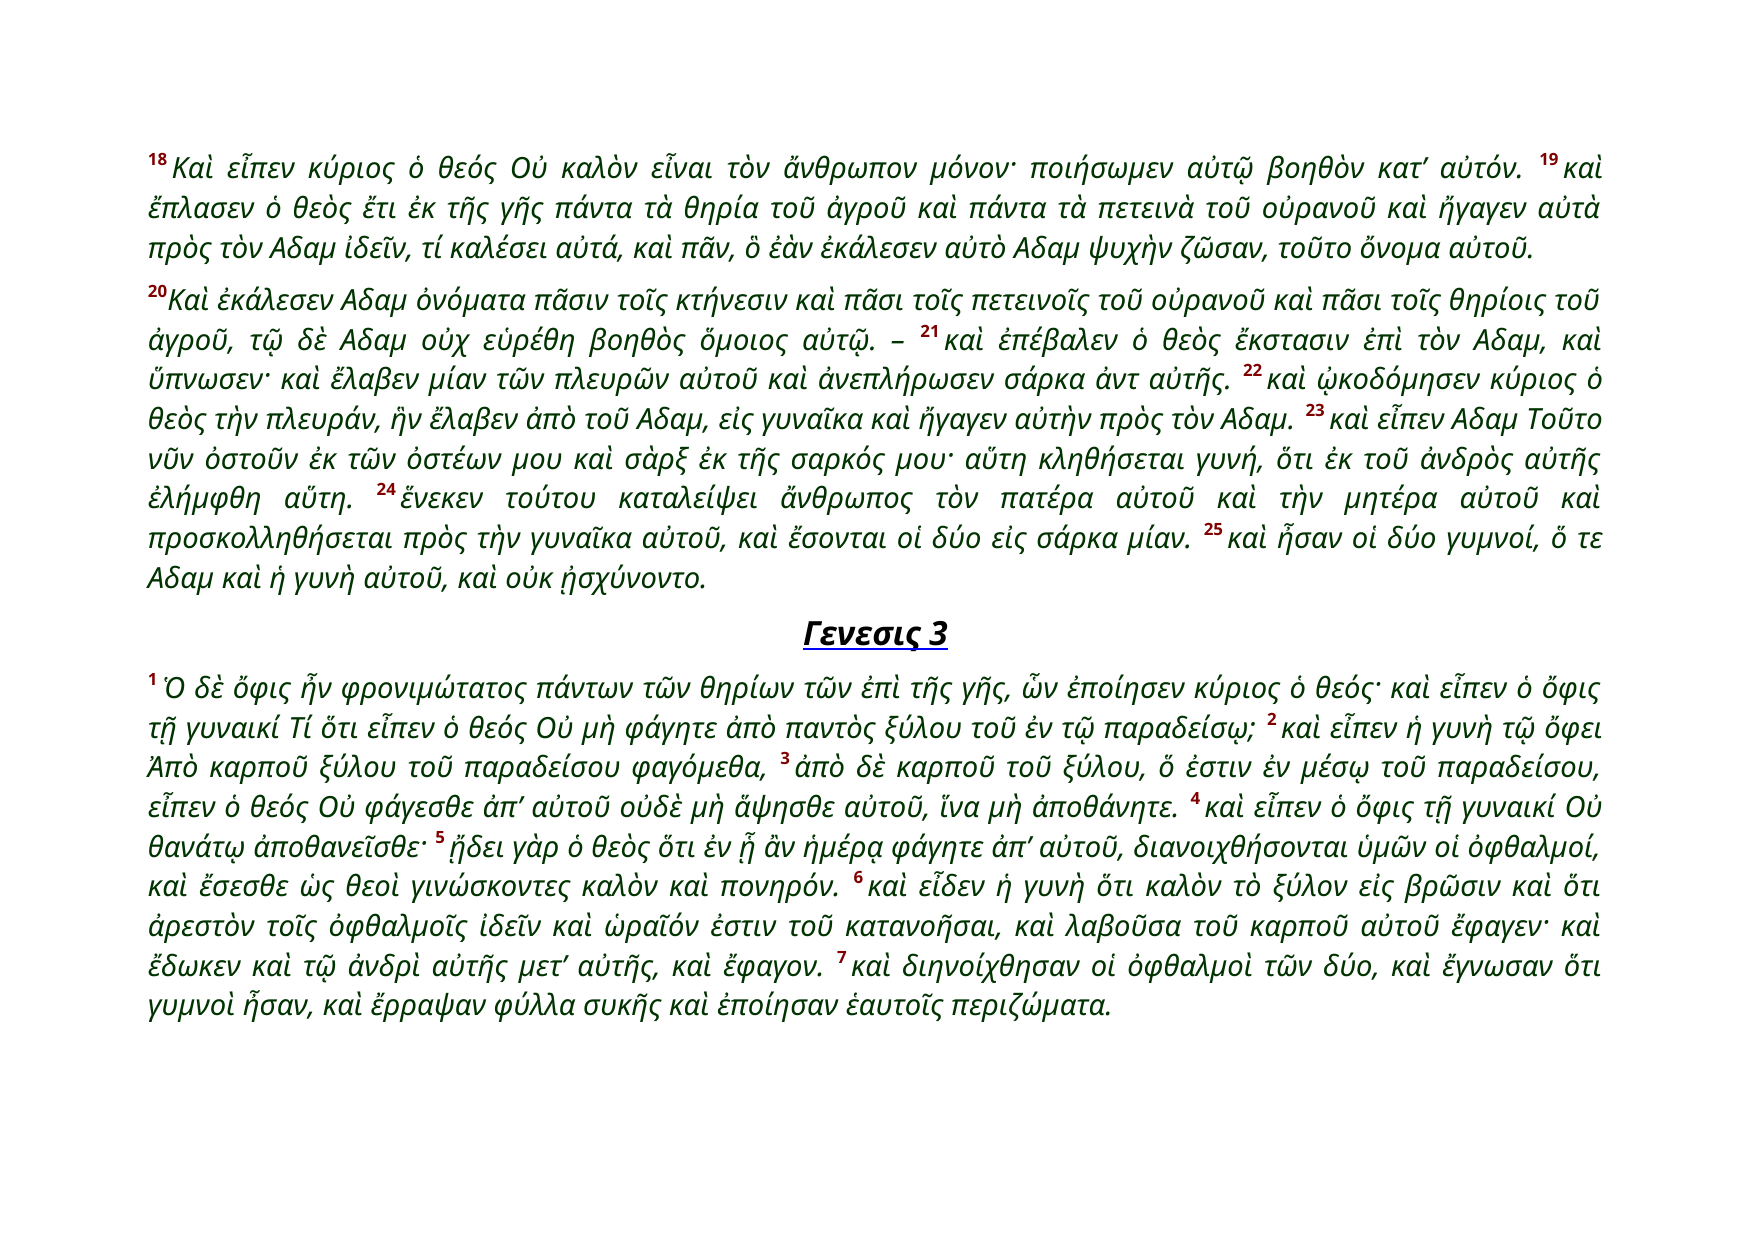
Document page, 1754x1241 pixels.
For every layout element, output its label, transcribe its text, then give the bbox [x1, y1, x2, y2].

text 1 Ὁ δὲ ὄφις ἦν φρονιμώτατος πάντων τῶν θηρίων τῶν ἐπὶ τῆς γῆς, ὧν ἐποίησεν κύριος ὁ θεός· καὶ εἶπεν ὁ ὄφις τῇ γυναικί Τί ὅτι εἶπεν ὁ θεός Οὐ μὴ φάγητε ἀπὸ παντὸς ξύλου τοῦ ἐν τῷ παραδείσῳ; 2 καὶ εἶπεν ἡ γυνὴ τῷ ὄφει Ἀπὸ καρποῦ ξύλου τοῦ παραδείσου φαγόμεθα, 3 ἀπὸ δὲ καρποῦ τοῦ ξύλου, ὅ ἐστιν ἐν μέσῳ τοῦ παραδείσου, εἶπεν ὁ θεός Οὐ φάγεσθε ἀπ’ αὐτοῦ οὐδὲ μὴ ἅψησθε αὐτοῦ, ἵνα μὴ ἀποθάνητε. 4 καὶ εἶπεν ὁ ὄφις τῇ γυναικί Οὐ θανάτῳ ἀποθανεῖσθε· 5 ᾔδει γὰρ ὁ θεὸς ὅτι ἐν ᾗ ἂν ἡμέρᾳ φάγητε ἀπ’ αὐτοῦ, διανοιχθήσονται ὑμῶν οἱ ὀφθαλμοί, καὶ ἔσεσθε ὡς θεοὶ γινώσκοντες καλὸν καὶ πονηρόν. 6 καὶ εἶδεν ἡ γυνὴ ὅτι καλὸν τὸ ξύλον εἰς βρῶσιν καὶ ὅτι ἀρεστὸν τοῖς ὀφθαλμοῖς ἰδεῖν καὶ ὡραῖόν ἐστιν τοῦ κατανοῆσαι, καὶ λαβοῦσα τοῦ καρποῦ αὐτοῦ ἔφαγεν· καὶ ἔδωκεν καὶ τῷ ἀνδρὶ αὐτῆς μετ’ αὐτῆς, καὶ ἔφαγον. 7 καὶ διηνοίχθησαν οἱ ὀφθαλμοὶ τῶν δύο, καὶ ἔγνωσαν ὅτι γυμνοὶ ἦσαν, καὶ ἔρραψαν φύλλα συκῆς καὶ ἐποίησαν ἑαυτοῖς περιζώματα. [148, 667, 1606, 1024]
text 20Καὶ ἐκάλεσεν Αδαμ ὀνόματα πᾶσιν τοῖς κτήνεσιν καὶ πᾶσι τοῖς πετεινοῖς τοῦ οὐρανοῦ καὶ πᾶσι τοῖς θηρίοις τοῦ ἀγροῦ, τῷ δὲ Αδαμ οὐχ εὑρέθη βοηθὸς ὅμοιος αὐτῷ. – 21 καὶ ἐπέβαλεν ὁ θεὸς ἔκστασιν ἐπὶ τὸν Αδαμ, καὶ ὕπνωσεν· καὶ ἔλαβεν μίαν τῶν πλευρῶν αὐτοῦ καὶ ἀνεπλήρωσεν σάρκα ἀντ αὐτῆς. 22 καὶ ᾠκοδόμησεν κύριος ὁ θεὸς τὴν πλευράν, ἣν ἔλαβεν ἀπὸ τοῦ Αδαμ, εἰς γυναῖκα καὶ ἤγαγεν αὐτὴν πρὸς τὸν Αδαμ. 23 καὶ εἶπεν Αδαμ Τοῦτο νῦν ὀστοῦν ἐκ τῶν ὀστέων μου καὶ σὰρξ ἐκ τῆς σαρκός μου· αὕτη κληθήσεται γυνή, ὅτι ἐκ τοῦ ἀνδρὸς αὐτῆς ἐλήμφθη αὕτη. 24 ἕνεκεν τούτου καταλείψει ἄνθρωπος τὸν πατέρα αὐτοῦ καὶ τὴν μητέρα αὐτοῦ καὶ προσκολληθήσεται πρὸς τὴν γυναῖκα αὐτοῦ, καὶ ἔσονται οἱ δύο εἰς σάρκα μίαν. 25 καὶ ἦσαν οἱ δύο γυμνοί, ὅ τε Αδαμ καὶ ἡ γυνὴ αὐτοῦ, καὶ οὐκ ᾐσχύνοντο. [148, 279, 1606, 597]
text 18 Καὶ εἶπεν κύριος ὁ θεός Οὐ καλὸν εἶναι τὸν ἄνθρωπον μόνον· ποιήσωμεν αὐτῷ βοηθὸν κατ’ αὐτόν. 19 καὶ ἔπλασεν ὁ θεὸς ἔτι ἐκ τῆς γῆς πάντα τὰ θηρία τοῦ ἀγροῦ καὶ πάντα τὰ πετεινὰ τοῦ οὐρανοῦ καὶ ἤγαγεν αὐτὰ πρὸς τὸν Αδαμ ἰδεῖν, τί καλέσει αὐτά, καὶ πᾶν, ὃ ἐὰν ἐκάλεσεν αὐτὸ Αδαμ ψυχὴν ζῶσαν, τοῦτο ὄνομα αὐτοῦ. [148, 148, 1606, 267]
text Γενεσις 3 [148, 609, 1606, 655]
